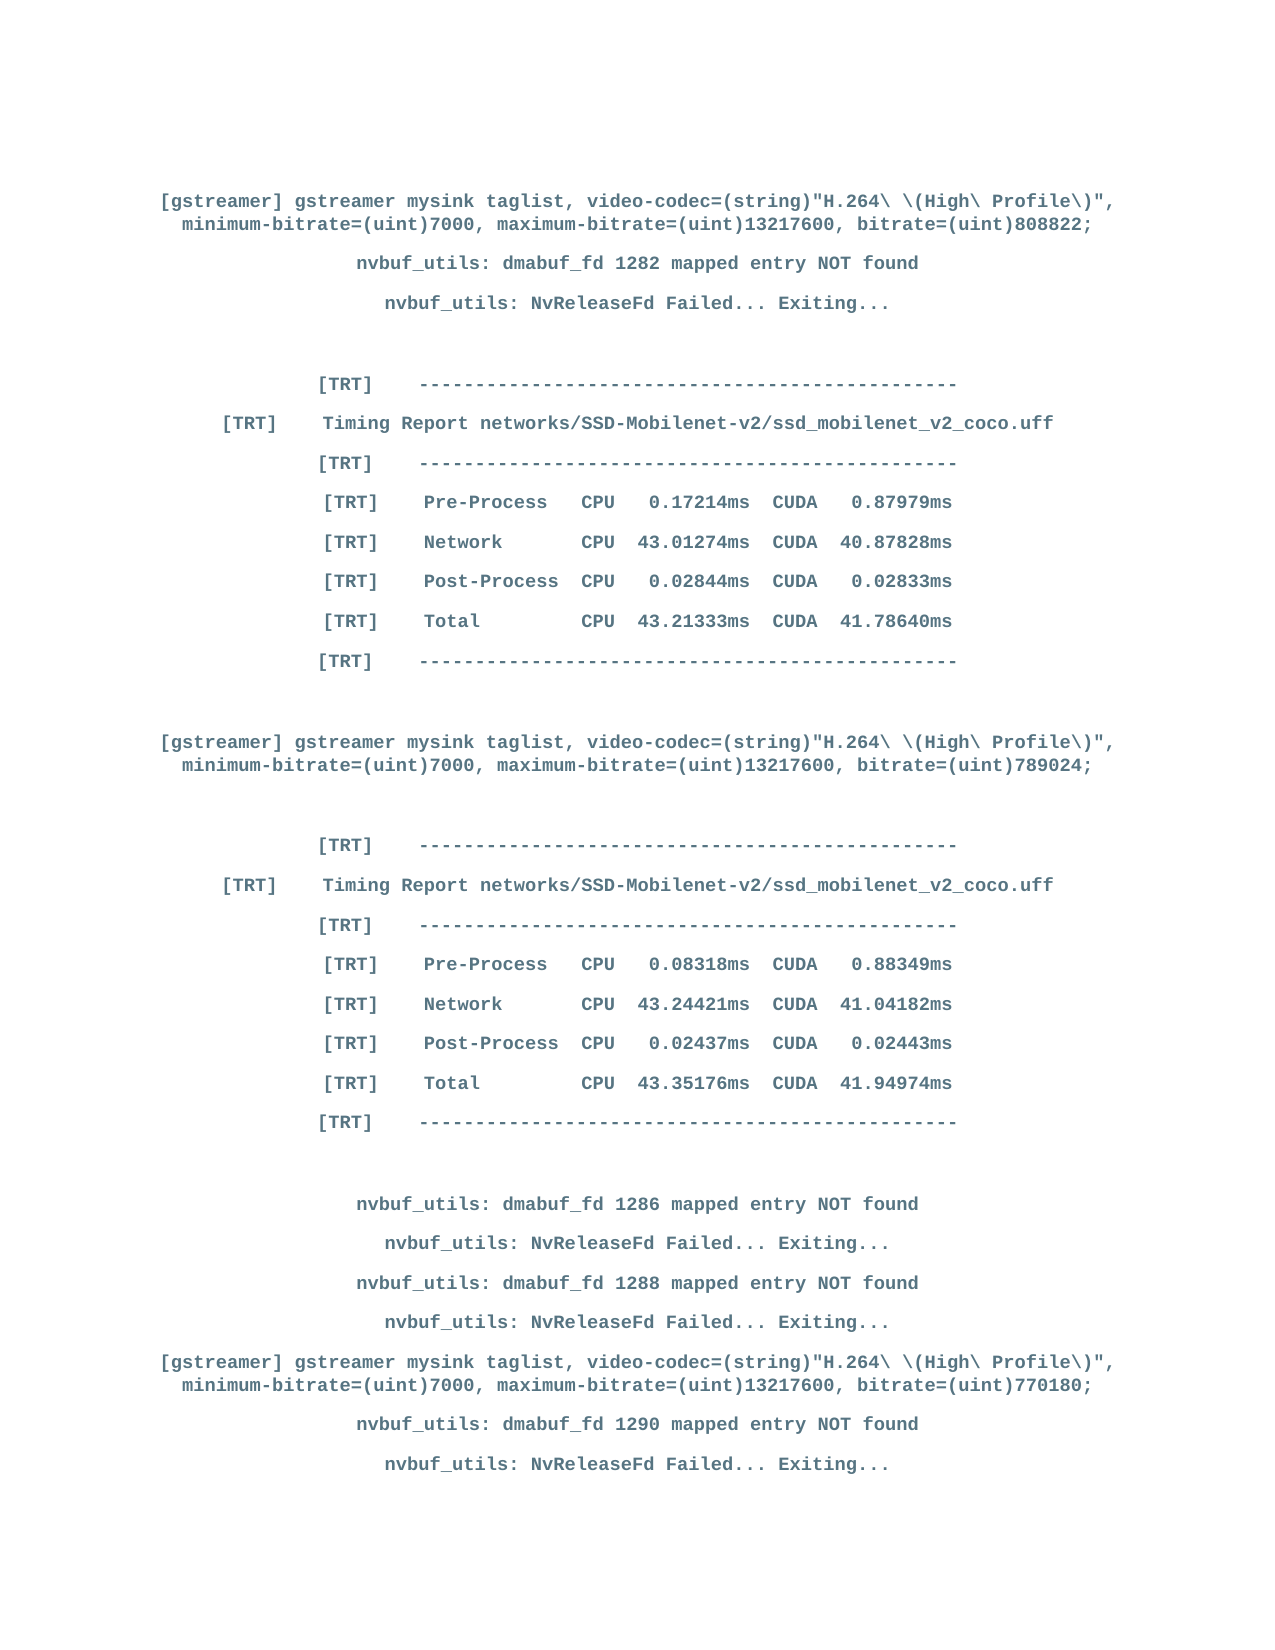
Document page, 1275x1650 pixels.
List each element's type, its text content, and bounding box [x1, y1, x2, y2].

text nvbuf_utils: dmabuf_fd 1282 mapped entry NOT found [150, 254, 1125, 275]
text [TRT] Total CPU 43.35176ms CUDA 41.94974ms [150, 1074, 1125, 1095]
text nvbuf_utils: NvReleaseFd Failed... Exiting... [150, 1313, 1125, 1334]
text nvbuf_utils: NvReleaseFd Failed... Exiting... [150, 1234, 1125, 1255]
text [TRT] Total CPU 43.21333ms CUDA 41.78640ms [150, 612, 1125, 633]
text [gstreamer] gstreamer mysink taglist, video-codec=(string)"H.264\ \(High\ Profile\)", minimum-bitrate=(uint)7000, maximum-bitrate=(uint)13217600, bitrate=(uint)789024; [150, 732, 1125, 777]
text [TRT] ------------------------------------------------ [150, 915, 1125, 937]
text nvbuf_utils: NvReleaseFd Failed... Exiting... [150, 1455, 1125, 1476]
text [TRT] Pre-Process CPU 0.08318ms CUDA 0.88349ms [150, 955, 1125, 976]
text nvbuf_utils: dmabuf_fd 1288 mapped entry NOT found [150, 1273, 1125, 1295]
text [TRT] ------------------------------------------------ [150, 651, 1125, 673]
text [TRT] ------------------------------------------------ [150, 1113, 1125, 1134]
text [TRT] Pre-Process CPU 0.17214ms CUDA 0.87979ms [150, 493, 1125, 514]
text [TRT] Timing Report networks/SSD-Mobilenet-v2/ssd_mobilenet_v2_coco.uff [150, 414, 1125, 435]
text [TRT] Timing Report networks/SSD-Mobilenet-v2/ssd_mobilenet_v2_coco.uff [150, 876, 1125, 897]
text [gstreamer] gstreamer mysink taglist, video-codec=(string)"H.264\ \(High\ Profile\)", minimum-bitrate=(uint)7000, maximum-bitrate=(uint)13217600, bitrate=(uint)770180; [150, 1353, 1125, 1397]
text [TRT] ------------------------------------------------ [150, 374, 1125, 396]
text [TRT] Network CPU 43.01274ms CUDA 40.87828ms [150, 533, 1125, 554]
text [gstreamer] gstreamer mysink taglist, video-codec=(string)"H.264\ \(High\ Profile\)", minimum-bitrate=(uint)7000, maximum-bitrate=(uint)13217600, bitrate=(uint)808822; [150, 191, 1125, 236]
text [TRT] Post-Process CPU 0.02844ms CUDA 0.02833ms [150, 572, 1125, 593]
text [TRT] ------------------------------------------------ [150, 836, 1125, 857]
text nvbuf_utils: dmabuf_fd 1286 mapped entry NOT found [150, 1194, 1125, 1216]
text [TRT] Network CPU 43.24421ms CUDA 41.04182ms [150, 994, 1125, 1016]
text nvbuf_utils: NvReleaseFd Failed... Exiting... [150, 293, 1125, 315]
text nvbuf_utils: dmabuf_fd 1290 mapped entry NOT found [150, 1415, 1125, 1436]
text [TRT] Post-Process CPU 0.02437ms CUDA 0.02443ms [150, 1034, 1125, 1055]
text [TRT] ------------------------------------------------ [150, 453, 1125, 475]
